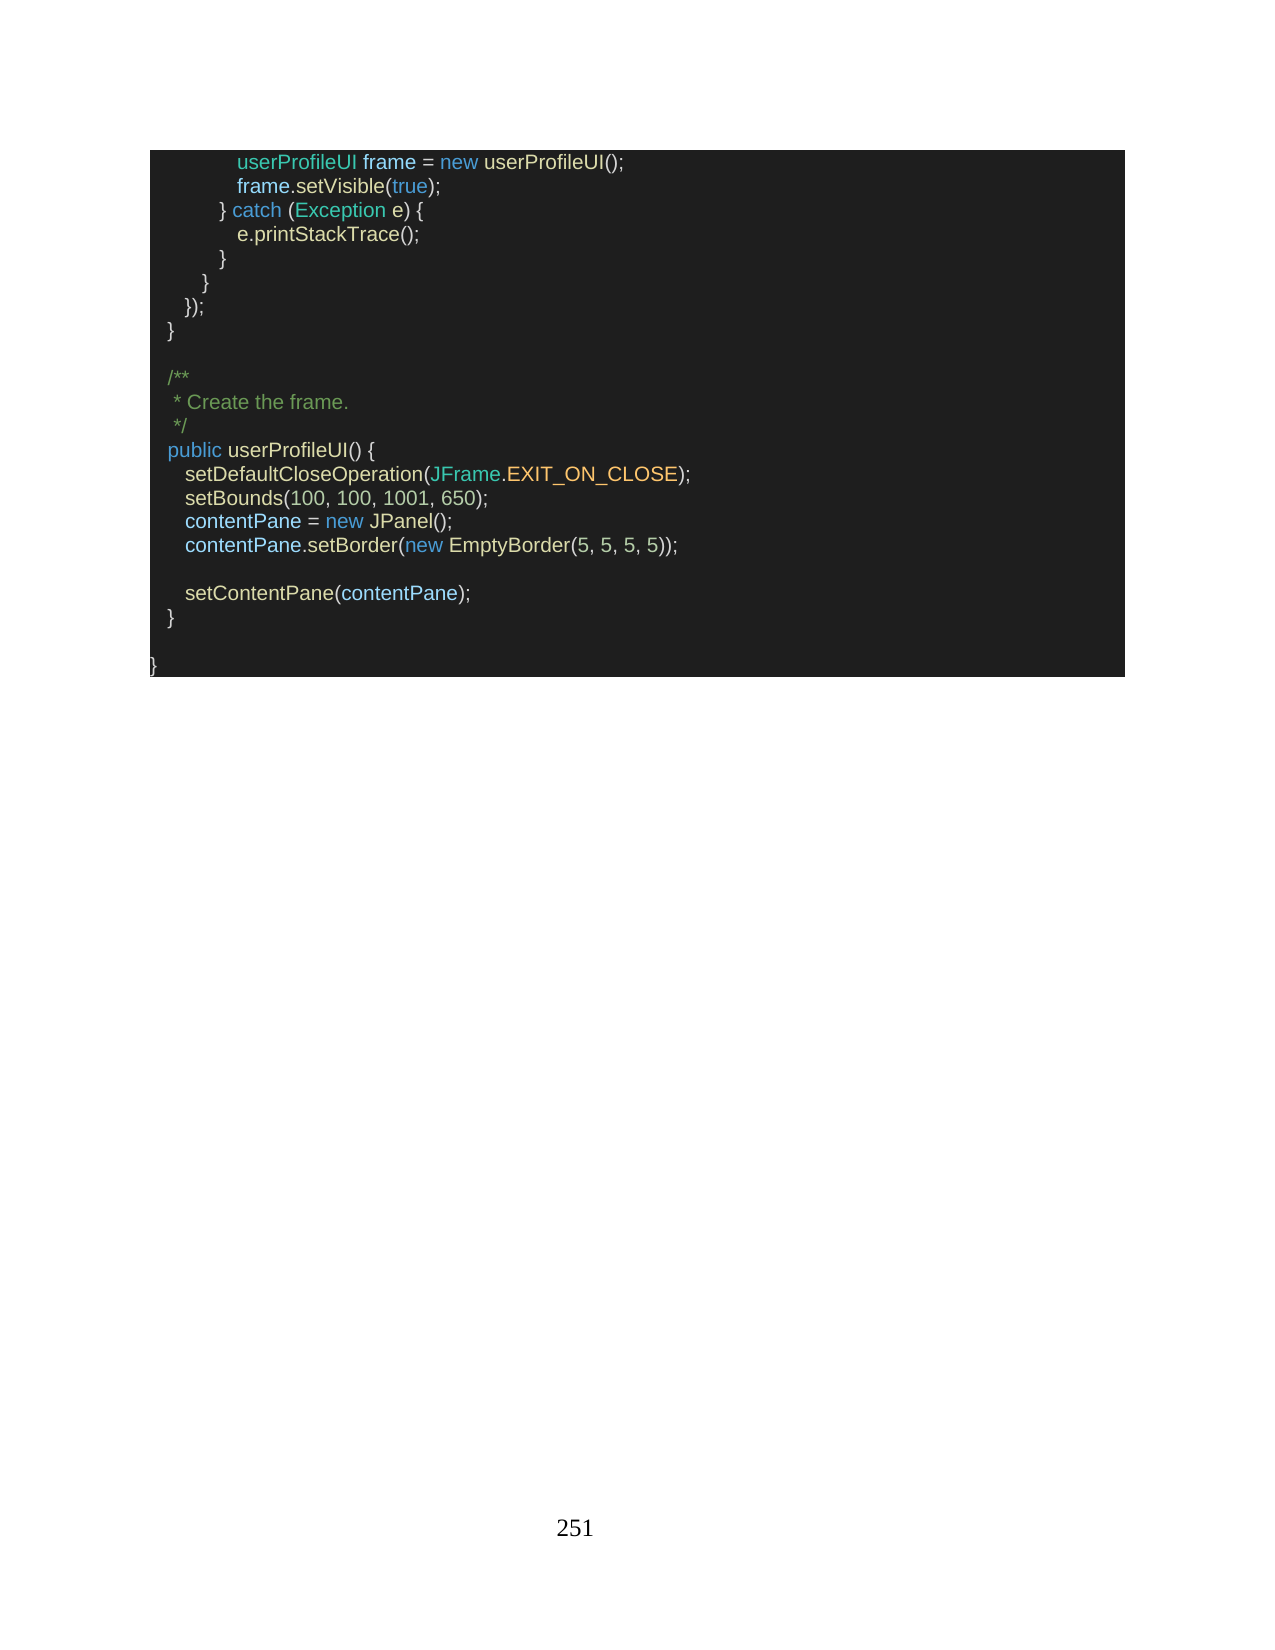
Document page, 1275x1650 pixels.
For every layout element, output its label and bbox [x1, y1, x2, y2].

text [150, 150, 1125, 677]
